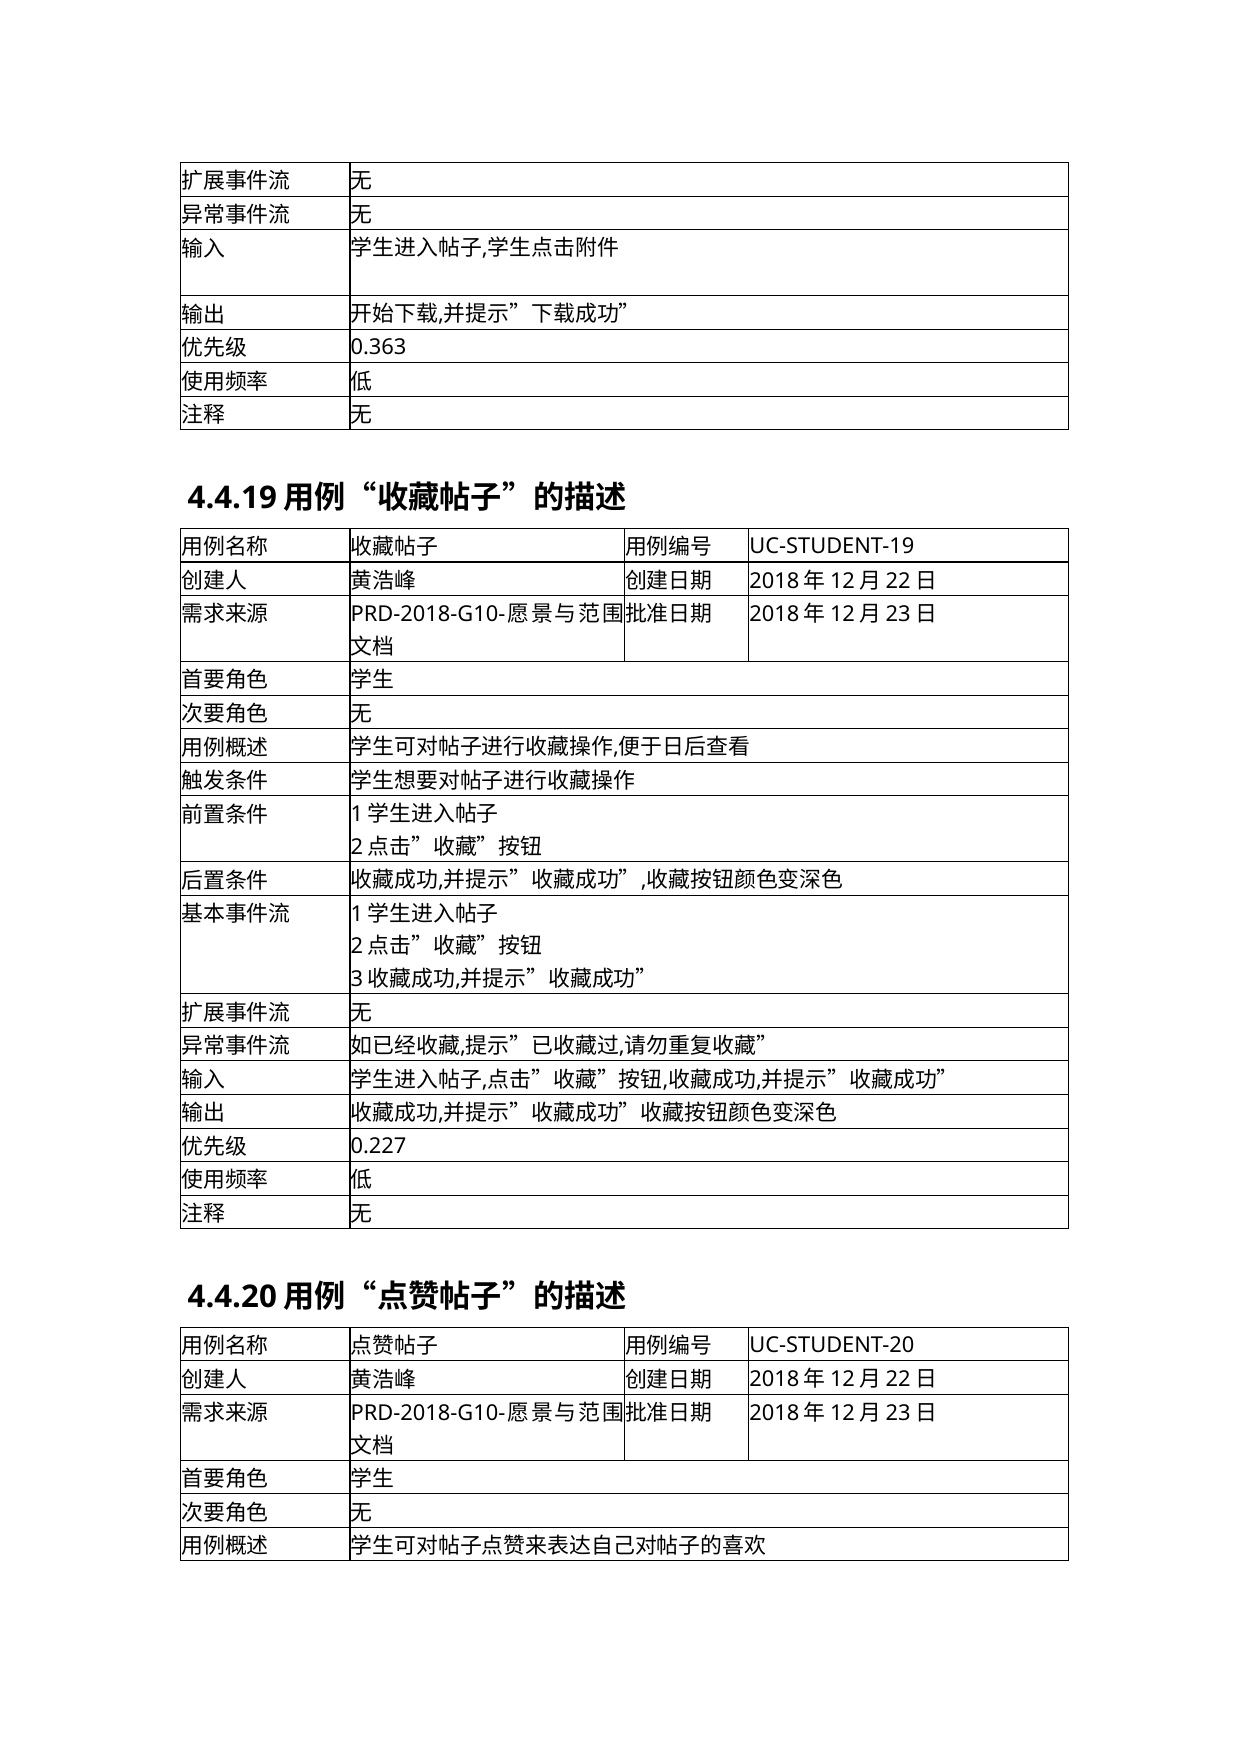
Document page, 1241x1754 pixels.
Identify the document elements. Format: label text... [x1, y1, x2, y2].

subtitle 4.4.20用例“点赞帖子”的描述 [187, 1262, 1053, 1327]
table_cell 学生进入帖子,学生点击附件 [351, 230, 1068, 295]
table_cell 次要角色 [181, 1494, 349, 1527]
table_cell 2018年12月23日 [749, 596, 1068, 661]
table_cell 2018年12月22日 [749, 563, 1068, 595]
table_cell 收藏成功,并提示”收藏成功”收藏按钮颜色变深色 [351, 1095, 1068, 1127]
table_cell PRD-2018-G10-愿景与范围文档 [351, 596, 624, 661]
table_cell 批准日期 [625, 596, 748, 661]
table_cell 低 [351, 363, 1068, 396]
table_header 用例名称 [181, 1328, 349, 1360]
table_cell 学生 [351, 1461, 1068, 1493]
table_cell 学生进入帖子,点击”收藏”按钮,收藏成功,并提示”收藏成功” [351, 1061, 1068, 1094]
table_cell 需求来源 [181, 1395, 349, 1460]
table_header 用例名称 [181, 529, 349, 561]
table_cell 输出 [181, 1095, 349, 1127]
table_cell 创建人 [181, 1361, 349, 1394]
table_cell 1学生进入帖子 2点击”收藏”按钮 [351, 796, 1068, 861]
table_cell 学生想要对帖子进行收藏操作 [351, 763, 1068, 795]
table_cell 创建日期 [625, 1361, 748, 1394]
table_cell 首要角色 [181, 662, 349, 694]
table_cell 输入 [181, 1061, 349, 1094]
table_cell 注释 [181, 397, 349, 429]
table_cell 异常事件流 [181, 197, 349, 229]
table_cell 次要角色 [181, 696, 349, 728]
table_cell 优先级 [181, 330, 349, 362]
table_cell 黄浩峰 [351, 1361, 624, 1394]
table_cell 异常事件流 [181, 1028, 349, 1060]
subtitle 4.4.19用例“收藏帖子”的描述 [187, 463, 1053, 528]
table_cell 无 [351, 1196, 1068, 1228]
table_cell 用例概述 [181, 729, 349, 762]
table_cell 1学生进入帖子 2点击”收藏”按钮 3收藏成功,并提示”收藏成功” [351, 896, 1068, 993]
table_cell 输出 [181, 296, 349, 329]
table_cell 无 [351, 696, 1068, 728]
table_header 点赞帖子 [351, 1328, 624, 1360]
table_cell 首要角色 [181, 1461, 349, 1493]
table_cell 学生可对帖子进行收藏操作,便于日后查看 [351, 729, 1068, 762]
table_cell 2018年12月22日 [749, 1361, 1068, 1394]
table_cell 前置条件 [181, 796, 349, 861]
table_cell 无 [351, 397, 1068, 429]
table_cell PRD-2018-G10-愿景与范围文档 [351, 1395, 624, 1460]
table_cell 触发条件 [181, 763, 349, 795]
table_cell 0.363 [351, 330, 1068, 362]
table_cell 低 [351, 1162, 1068, 1194]
table_cell 0.227 [351, 1129, 1068, 1161]
table_cell 创建日期 [625, 563, 748, 595]
table_cell 扩展事件流 [181, 994, 349, 1027]
table_cell 优先级 [181, 1129, 349, 1161]
table_cell 如已经收藏,提示”已收藏过,请勿重复收藏” [351, 1028, 1068, 1060]
table_cell 输入 [181, 230, 349, 295]
table_cell 无 [351, 1494, 1068, 1527]
table_cell 用例概述 [181, 1528, 349, 1560]
table_cell 无 [351, 163, 1068, 196]
table_cell 使用频率 [181, 1162, 349, 1194]
table_cell 学生 [351, 662, 1068, 694]
table_cell 无 [351, 197, 1068, 229]
table_cell 基本事件流 [181, 896, 349, 993]
table_cell 批准日期 [625, 1395, 748, 1460]
table_cell 创建人 [181, 563, 349, 595]
table_cell 扩展事件流 [181, 163, 349, 196]
table_cell 开始下载,并提示”下载成功” [351, 296, 1068, 329]
table_header UC-STUDENT-20 [749, 1328, 1068, 1360]
table_cell 2018年12月23日 [749, 1395, 1068, 1460]
table_header 收藏帖子 [351, 529, 624, 561]
table_cell 学生可对帖子点赞来表达自己对帖子的喜欢 [351, 1528, 1068, 1560]
table_cell 收藏成功,并提示”收藏成功”,收藏按钮颜色变深色 [351, 862, 1068, 895]
table_cell 无 [351, 994, 1068, 1027]
table_cell 注释 [181, 1196, 349, 1228]
table_cell 黄浩峰 [351, 563, 624, 595]
table_cell 后置条件 [181, 862, 349, 895]
table_header 用例编号 [625, 529, 748, 561]
table_cell 需求来源 [181, 596, 349, 661]
table_cell 使用频率 [181, 363, 349, 396]
table_header 用例编号 [625, 1328, 748, 1360]
table_header UC-STUDENT-19 [749, 529, 1068, 561]
